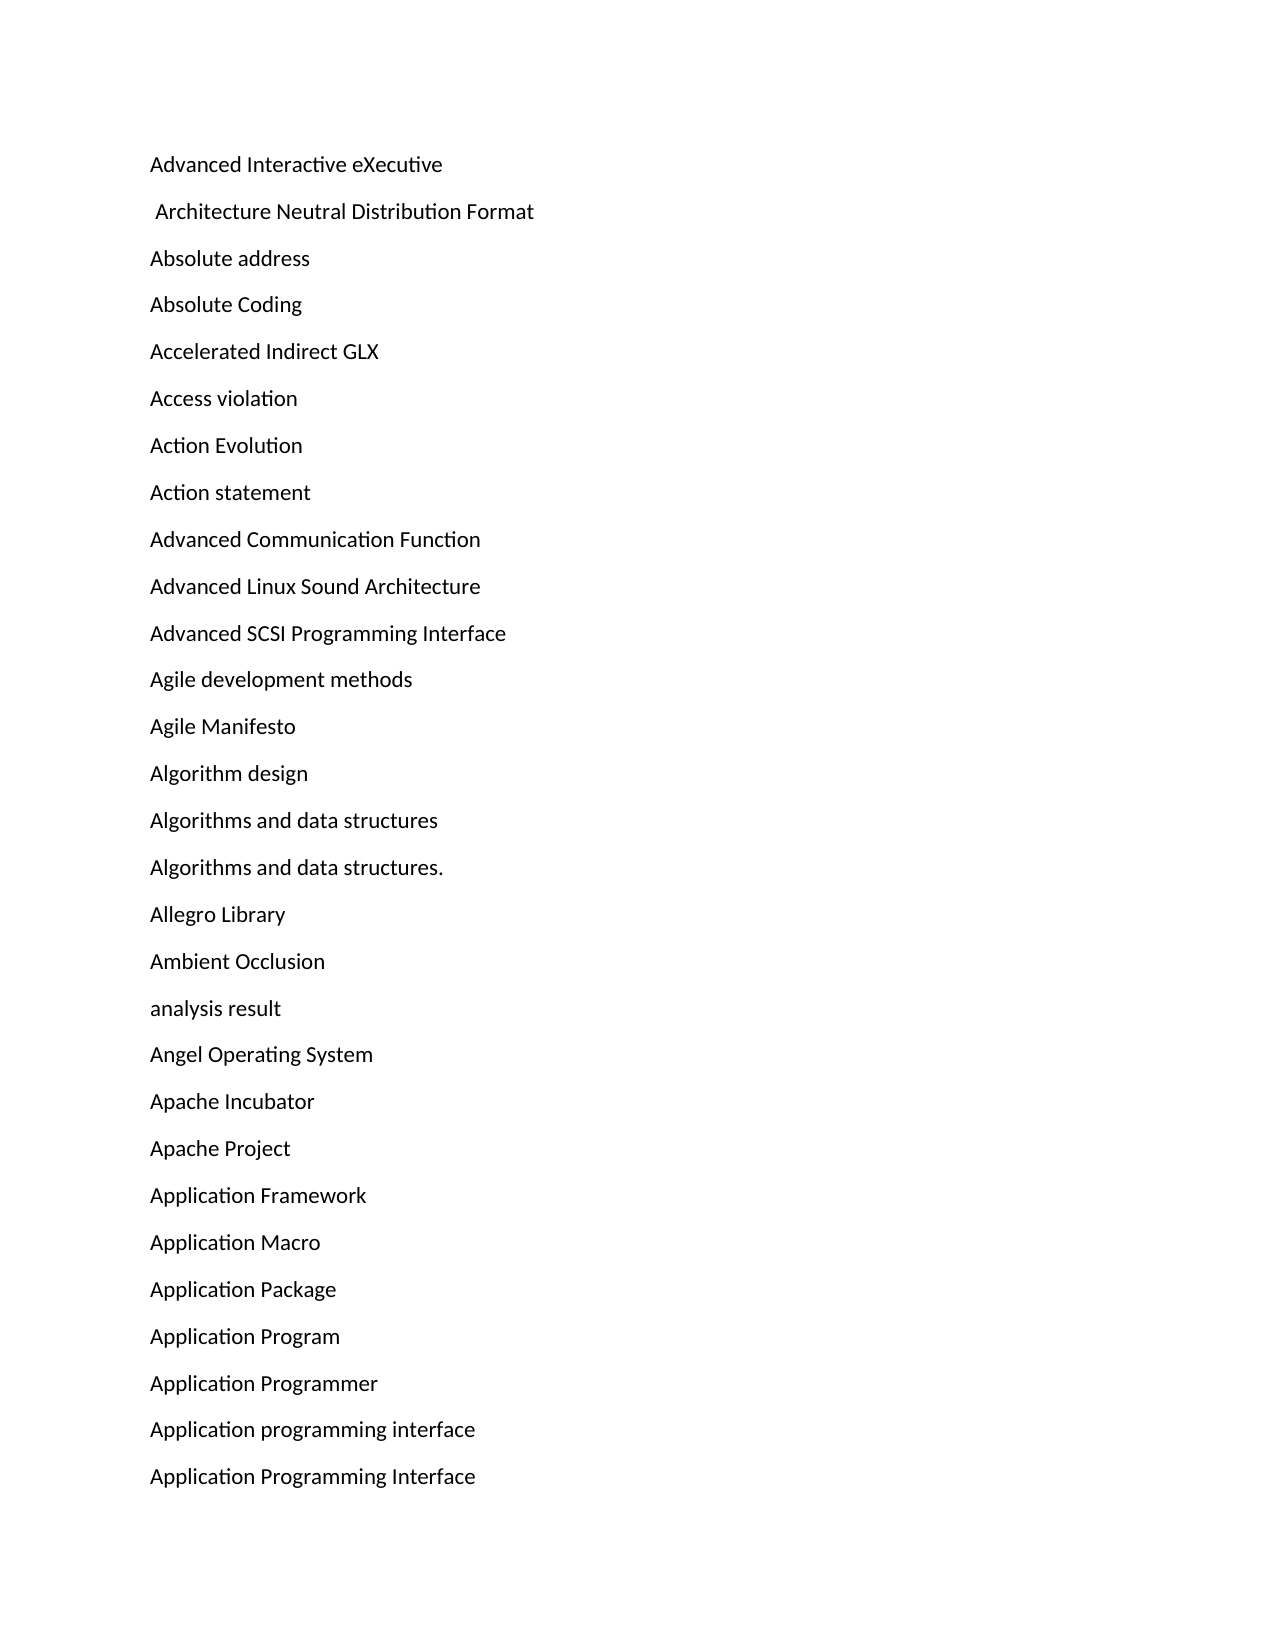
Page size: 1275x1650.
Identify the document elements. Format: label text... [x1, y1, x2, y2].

text Algorithms and data structures. [150, 853, 1125, 881]
text Absolute address [150, 244, 1125, 272]
text analysis result [150, 994, 1125, 1022]
text Application Programming Interface [150, 1462, 1125, 1491]
text Application Package [150, 1275, 1125, 1303]
text Advanced SCSI Programming Interface [150, 619, 1125, 647]
text Advanced Linux Sound Architecture [150, 572, 1125, 600]
text Action Evolution [150, 431, 1125, 459]
text Apache Incubator [150, 1087, 1125, 1116]
text Application Framework [150, 1181, 1125, 1209]
text Action statement [150, 478, 1125, 506]
text Algorithms and data structures [150, 806, 1125, 834]
text Application programming interface [150, 1416, 1125, 1444]
text Allegro Library [150, 900, 1125, 928]
text Apache Project [150, 1134, 1125, 1162]
text Absolute Coding [150, 291, 1125, 319]
text Architecture Neutral Distribution Format [150, 197, 1125, 225]
text Application Programmer [150, 1369, 1125, 1397]
text Agile Manifesto [150, 712, 1125, 741]
text Algorithm design [150, 759, 1125, 787]
text Advanced Interactive eXecutive [150, 150, 1125, 178]
text Accelerated Indirect GLX [150, 337, 1125, 366]
text Agile development methods [150, 666, 1125, 694]
text Access violation [150, 384, 1125, 412]
text Ambient Occlusion [150, 947, 1125, 975]
text Application Macro [150, 1228, 1125, 1256]
text Application Program [150, 1322, 1125, 1350]
text Angel Operating System [150, 1041, 1125, 1069]
text Advanced Communication Function [150, 525, 1125, 553]
